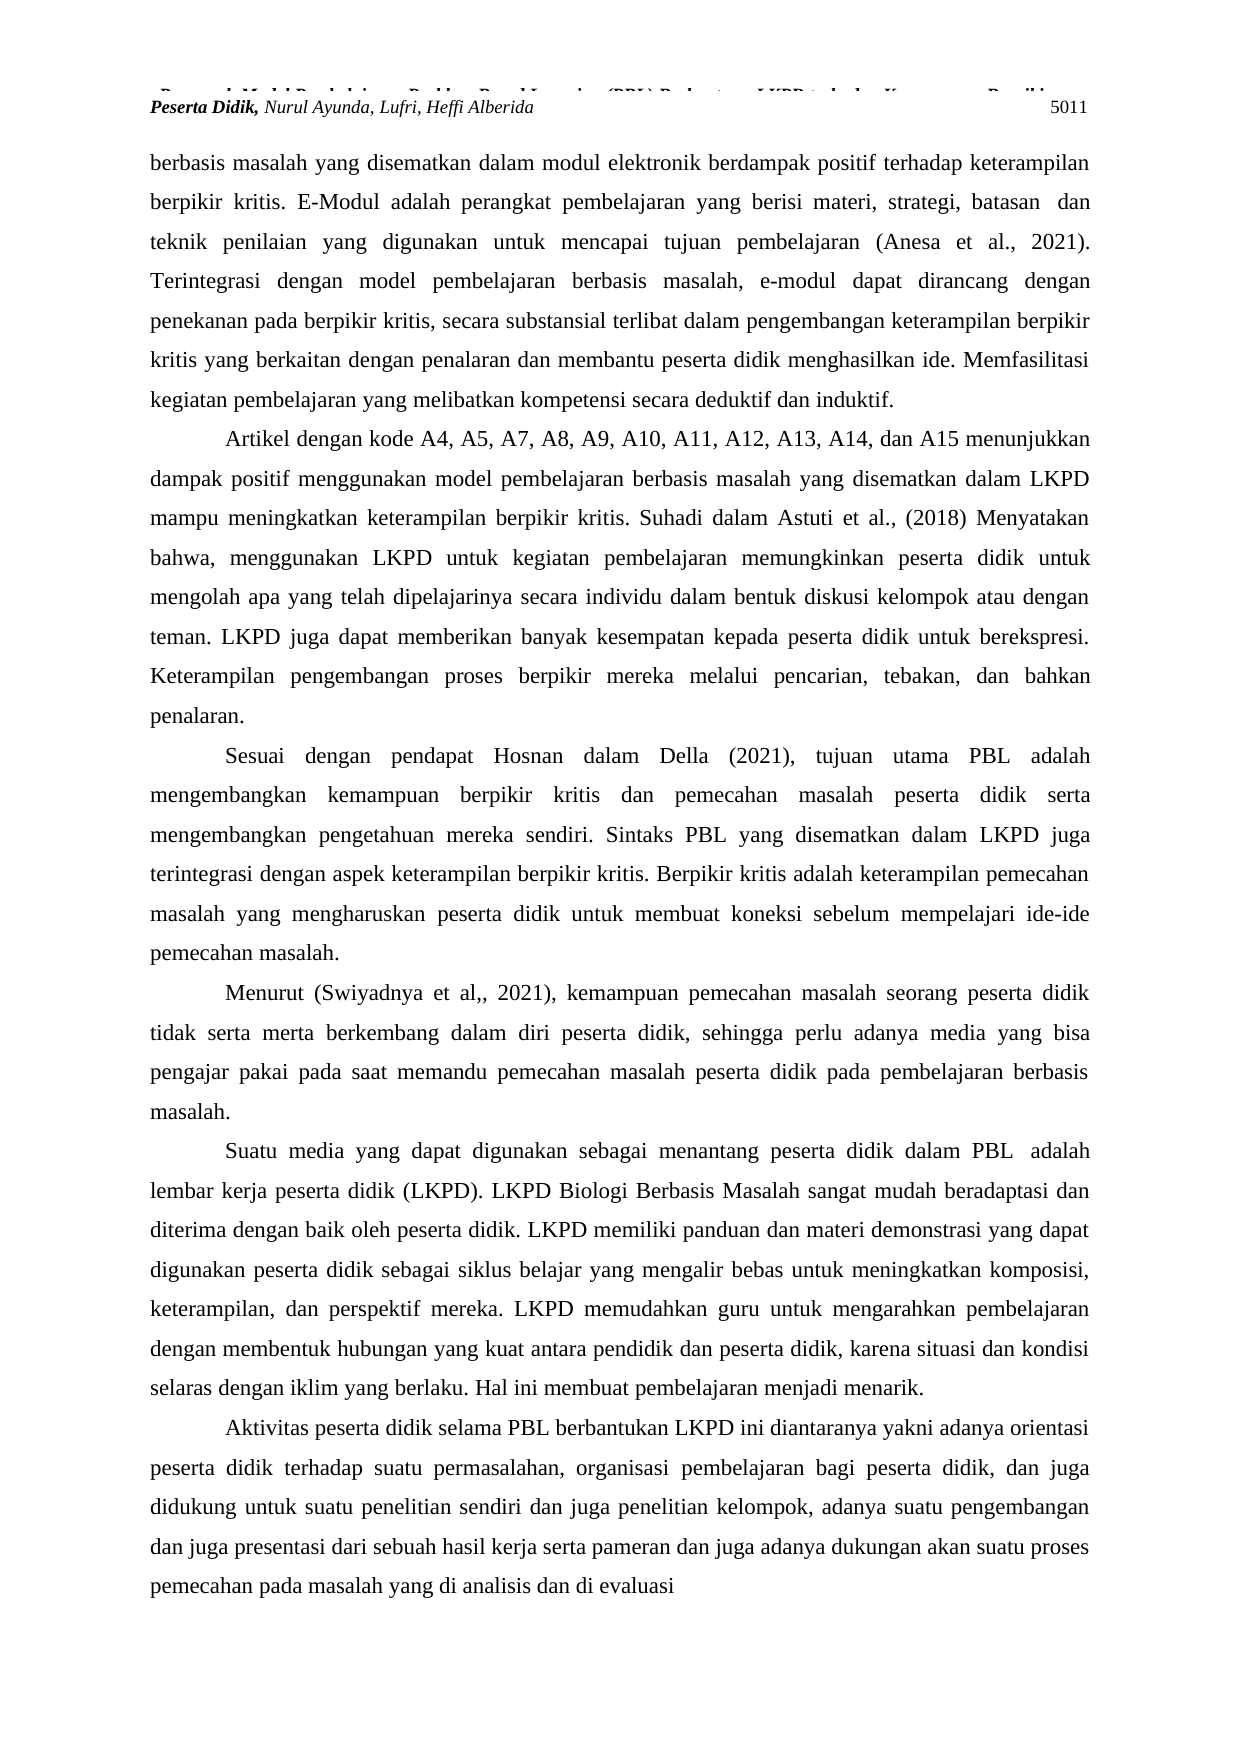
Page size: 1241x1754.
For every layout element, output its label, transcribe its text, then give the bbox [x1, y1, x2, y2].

text Peserta Didik, Nurul Ayunda, Lufri, Heffi Alberida 5011 [150, 96, 1113, 118]
text berbasis masalah yang disematkan dalam modul elektronik berdampak positif terhadap keterampilan berpikir kritis. E-Modul adalah perangkat pembelajaran yang berisi materi, strategi, batasan dan teknik penilaian yang digunakan untuk mencapai tujuan pembelajaran (Anesa et al., 2021). Terintegrasi dengan model pembelajaran berbasis masalah, e-modul dapat dirancang dengan penekanan pada berpikir kritis, secara substansial terlibat dalam pengembangan keterampilan berpikir kritis yang berkaitan dengan penalaran dan membantu peserta didik menghasilkan ide. Memfasilitasi kegiatan pembelajaran yang melibatkan kompetensi secara deduktif dan induktif. [150, 149, 1091, 412]
text Menurut (Swiyadnya et al,, 2021), kemampuan pemecahan masalah seorang peserta didik tidak serta merta berkembang dalam diri peserta didik, sehingga perlu adanya media yang bisa pengajar pakai pada saat memandu pemecahan masalah peserta didik pada pembelajaran berbasis masalah. [150, 979, 1091, 1124]
text Aktivitas peserta didik selama PBL berbantukan LKPD ini diantaranya yakni adanya orientasi peserta didik terhadap suatu permasalahan, organisasi pembelajaran bagi peserta didik, dan juga didukung untuk suatu penelitian sendiri dan juga penelitian kelompok, adanya suatu pengembangan dan juga presentasi dari sebuah hasil kerja serta pameran dan juga adanya dukungan akan suatu proses pemecahan pada masalah yang di analisis dan di evaluasi [150, 1414, 1090, 1598]
text Suatu media yang dapat digunakan sebagai menantang peserta didik dalam PBL adalah lembar kerja peserta didik (LKPD). LKPD Biologi Berbasis Masalah sangat mudah beradaptasi dan diterima dengan baik oleh peserta didik. LKPD memiliki panduan dan materi demonstrasi yang dapat digunakan peserta didik sebagai siklus belajar yang mengalir bebas untuk meningkatkan komposisi, keterampilan, dan perspektif mereka. LKPD memudahkan guru untuk mengarahkan pembelajaran dengan membentuk hubungan yang kuat antara pendidik dan peserta didik, karena situasi dan kondisi selaras dengan iklim yang berlaku. Hal ini membuat pembelajaran menjadi menarik. [150, 1137, 1091, 1401]
text Sesuai dengan pendapat Hosnan dalam Della (2021), tujuan utama PBL adalah mengembangkan kemampuan berpikir kritis dan pemecahan masalah peserta didik serta mengembangkan pengetahuan mereka sendiri. Sintaks PBL yang disematkan dalam LKPD juga terintegrasi dengan aspek keterampilan berpikir kritis. Berpikir kritis adalah keterampilan pemecahan masalah yang mengharuskan peserta didik untuk membuat koneksi sebelum mempelajari ide-ide pemecahan masalah. [150, 742, 1091, 966]
text Artikel dengan kode A4, A5, A7, A8, A9, A10, A11, A12, A13, A14, dan A15 menunjukkan dampak positif menggunakan model pembelajaran berbasis masalah yang disematkan dalam LKPD mampu meningkatkan keterampilan berpikir kritis. Suhadi dalam Astuti et al., (2018) Menyatakan bahwa, menggunakan LKPD untuk kegiatan pembelajaran memungkinkan peserta didik untuk mengolah apa yang telah dipelajarinya secara individu dalam bentuk diskusi kelompok atau dengan teman. LKPD juga dapat memberikan banyak kesempatan kepada peserta didik untuk berekspresi. Keterampilan pengembangan proses berpikir mereka melalui pencarian, tebakan, dan bahkan penalaran. [150, 426, 1091, 728]
